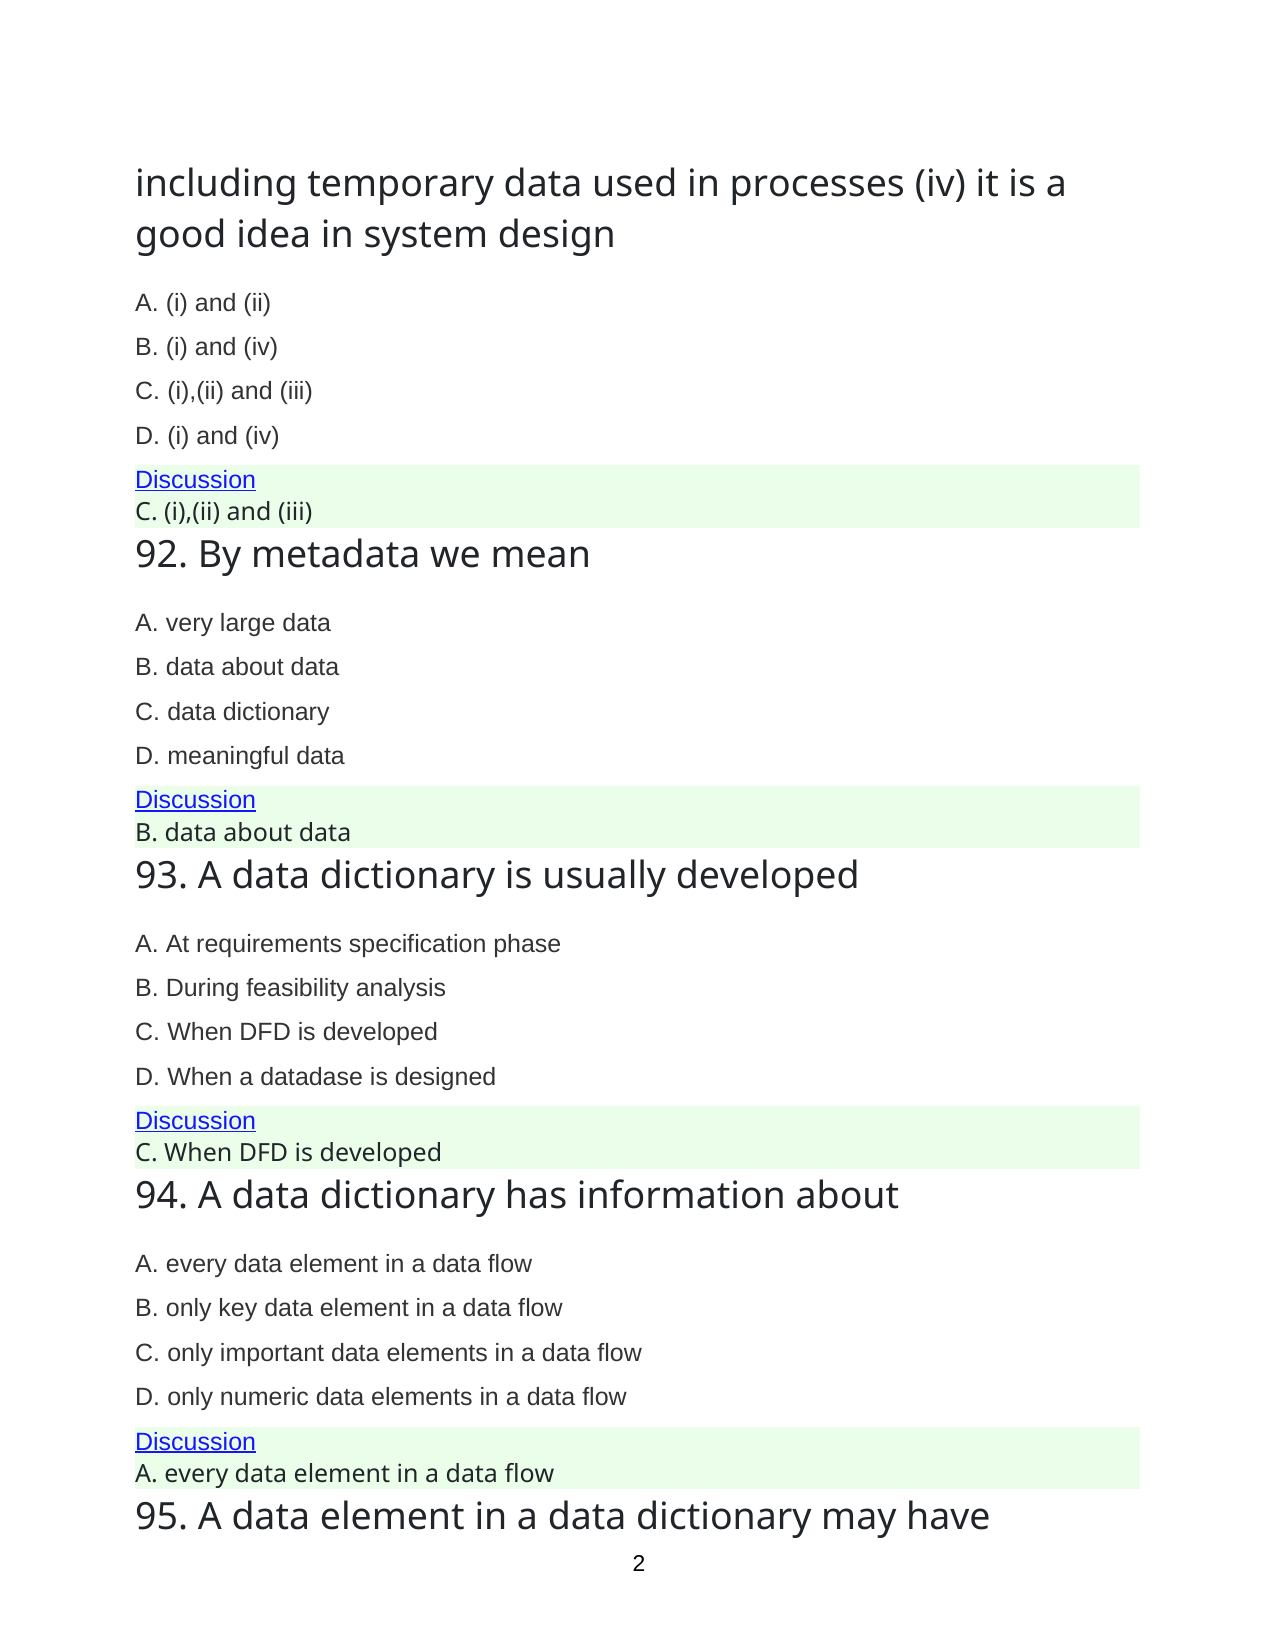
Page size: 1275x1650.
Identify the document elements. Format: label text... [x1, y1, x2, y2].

text Discussion [135, 465, 1140, 494]
text C. only important data elements in a data flow [135, 1338, 1140, 1367]
text C. When DFD is developed [135, 1017, 1140, 1046]
text Discussion [135, 1106, 1140, 1135]
text D. meaningful data [135, 741, 1140, 770]
text C. (i),(ii) and (iii) [135, 376, 1140, 405]
text A. At requirements specification phase [135, 928, 1140, 957]
text C. (i),(ii) and (iii) [135, 494, 1140, 528]
text B. (i) and (iv) [135, 332, 1140, 361]
text 93. A data dictionary is usually developed [135, 848, 1140, 899]
text D. only numeric data elements in a data flow [135, 1382, 1140, 1411]
text B. data about data [135, 814, 1140, 848]
text Discussion [135, 1427, 1140, 1455]
text Discussion [135, 786, 1140, 814]
text C. When DFD is developed [135, 1135, 1140, 1169]
text 94. A data dictionary has information about [135, 1169, 1140, 1220]
text B. data about data [135, 652, 1140, 681]
text A. very large data [135, 608, 1140, 637]
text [135, 156, 1140, 258]
text D. When a datadase is designed [135, 1062, 1140, 1090]
text B. During feasibility analysis [135, 973, 1140, 1002]
text 95. A data element in a data dictionary may have [135, 1489, 1140, 1540]
text C. data dictionary [135, 697, 1140, 726]
text B. only key data element in a data flow [135, 1293, 1140, 1322]
text A. (i) and (ii) [135, 287, 1140, 316]
text A. every data element in a data flow [135, 1455, 1140, 1489]
text A. every data element in a data flow [135, 1249, 1140, 1278]
text 92. By metadata we mean [135, 528, 1140, 579]
text D. (i) and (iv) [135, 421, 1140, 449]
